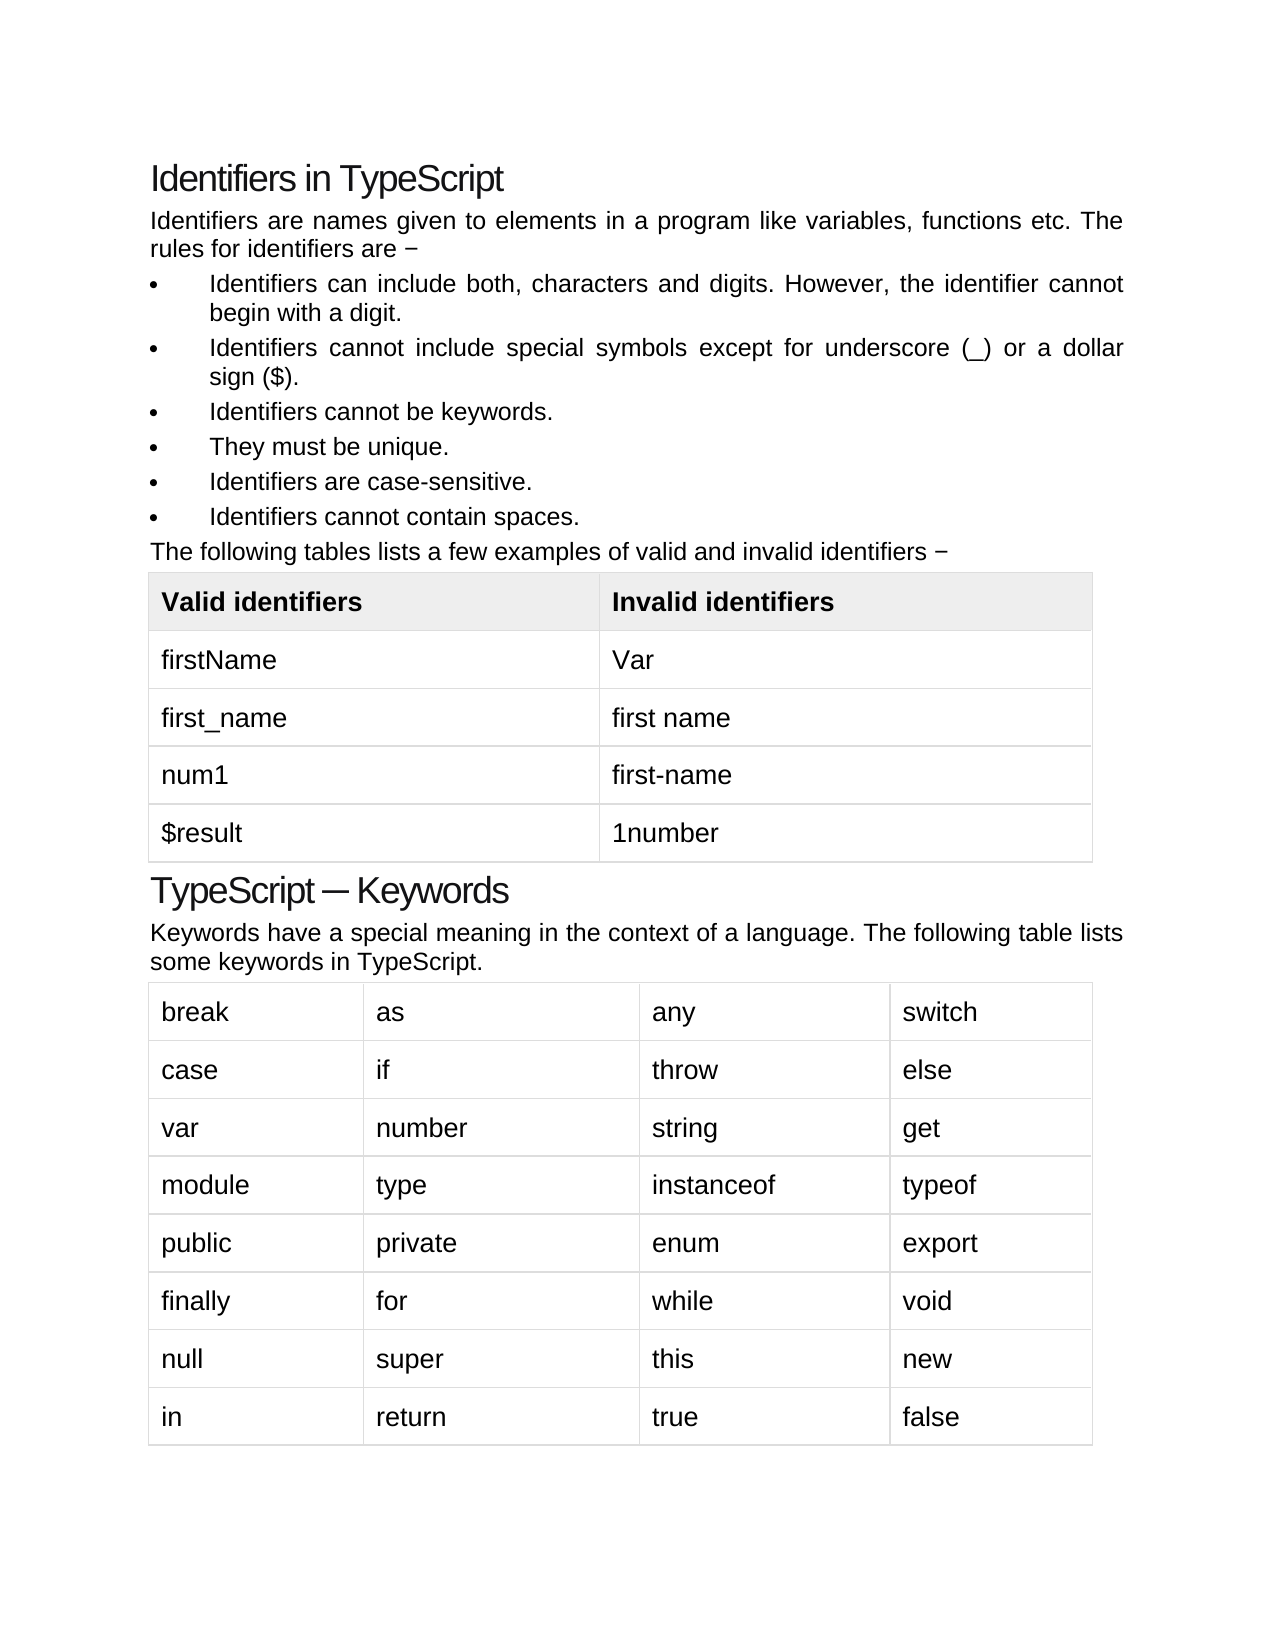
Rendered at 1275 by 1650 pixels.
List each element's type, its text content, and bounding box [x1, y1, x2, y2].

list Identifiers cannot include special symbols except for underscore (_) or a dollar sign ($). [150, 333, 1125, 391]
table_cell first_name [149, 689, 599, 745]
list They must be unique. [150, 432, 1125, 461]
table_cell else [891, 1040, 1092, 1097]
table_cell var [149, 1099, 363, 1155]
list Identifiers are case-sensitive. [150, 467, 1125, 496]
table_cell while [640, 1273, 889, 1329]
table_cell in [149, 1388, 363, 1444]
table_cell first name [600, 688, 1092, 745]
table_cell string [640, 1099, 889, 1155]
table_cell false [891, 1387, 1092, 1444]
table_cell case [149, 1041, 363, 1097]
text Keywords have a special meaning in the context of a language. The following table lists some keywords in TypeScript. [150, 918, 1125, 976]
list Identifiers can include both, characters and digits. However, the identifier cannot begin with a digit. [150, 269, 1125, 327]
table_cell enum [640, 1215, 889, 1271]
table_header break [149, 983, 363, 1040]
table_cell public [149, 1215, 363, 1271]
text Identifiers are names given to elements in a program like variables, functions etc. The rules for identifiers are − [150, 206, 1125, 263]
table_cell number [364, 1099, 639, 1155]
table_header Valid identifiers [149, 573, 599, 630]
text Identifiers in TypeScript [150, 156, 1125, 199]
table_cell export [891, 1213, 1092, 1271]
table_cell void [891, 1271, 1092, 1329]
table_cell typeof [891, 1155, 1092, 1213]
table_cell $result [149, 805, 599, 861]
table_cell type [364, 1157, 639, 1213]
table_cell super [364, 1330, 639, 1387]
table_cell get [891, 1098, 1092, 1155]
text The following tables lists a few examples of valid and invalid identifiers − [150, 537, 1125, 566]
table_cell null [149, 1330, 363, 1387]
text TypeScript ─ Keywords [150, 869, 1125, 912]
table_cell for [364, 1273, 639, 1329]
table_cell Var [600, 630, 1092, 687]
list Identifiers cannot contain spaces. [150, 502, 1125, 531]
table_cell private [364, 1215, 639, 1271]
list Identifiers cannot be keywords. [150, 397, 1125, 426]
table_header switch [891, 983, 1092, 1040]
table_cell instanceof [640, 1157, 889, 1213]
table_cell throw [640, 1041, 889, 1097]
table_cell new [891, 1329, 1092, 1387]
table_cell num1 [149, 747, 599, 803]
table_cell 1number [600, 803, 1092, 861]
table_header Invalid identifiers [600, 573, 1092, 630]
table_cell module [149, 1157, 363, 1213]
table_cell finally [149, 1273, 363, 1329]
table_cell return [364, 1388, 639, 1444]
table_cell first-name [600, 745, 1092, 803]
table_header any [640, 983, 890, 1040]
table_cell true [640, 1388, 889, 1444]
table_cell if [364, 1041, 639, 1097]
table_header as [364, 983, 639, 1040]
table_cell firstName [149, 631, 599, 687]
table_cell this [640, 1330, 889, 1387]
